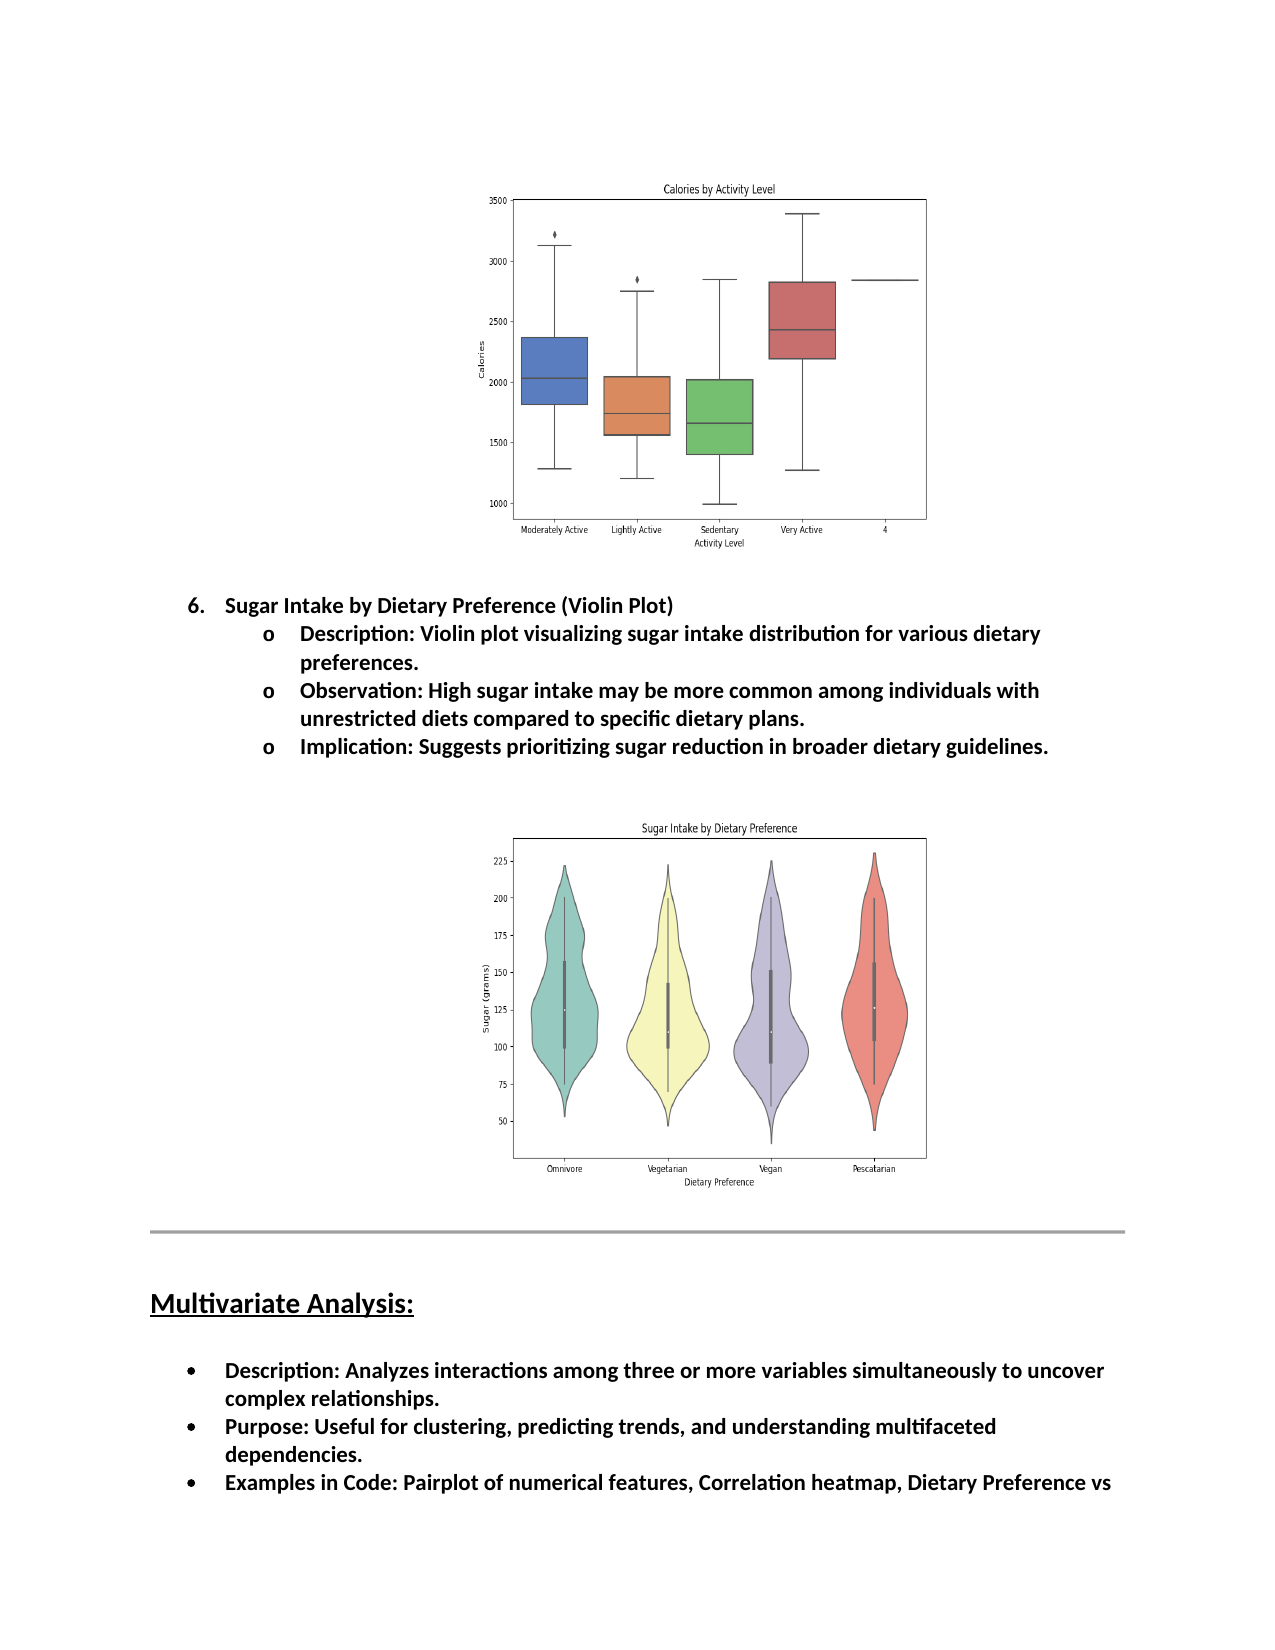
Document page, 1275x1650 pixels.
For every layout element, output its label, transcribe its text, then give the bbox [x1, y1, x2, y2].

list Description: Violin plot visualizing sugar intake distribution for various dietary preferences. [262, 619, 1125, 676]
list Sugar Intake by Dietary Preference (Violin Plot) [187, 591, 1125, 619]
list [187, 1468, 1125, 1496]
list Implication: Suggests prioritizing sugar reduction in broader dietary guidelines. [262, 732, 1125, 761]
list Description: Analyzes interactions among three or more variables simultaneously to uncover complex relationships. [187, 1356, 1125, 1412]
text Multivariate Analysis: [150, 1285, 1125, 1320]
list Observation: High sugar intake may be more common among individuals with unrestricted diets compared to specific dietary plans. [262, 676, 1125, 732]
picture [446, 789, 979, 1203]
list Purpose: Useful for clustering, predicting trends, and understanding multifaceted dependencies. [187, 1412, 1125, 1468]
picture [446, 150, 979, 564]
